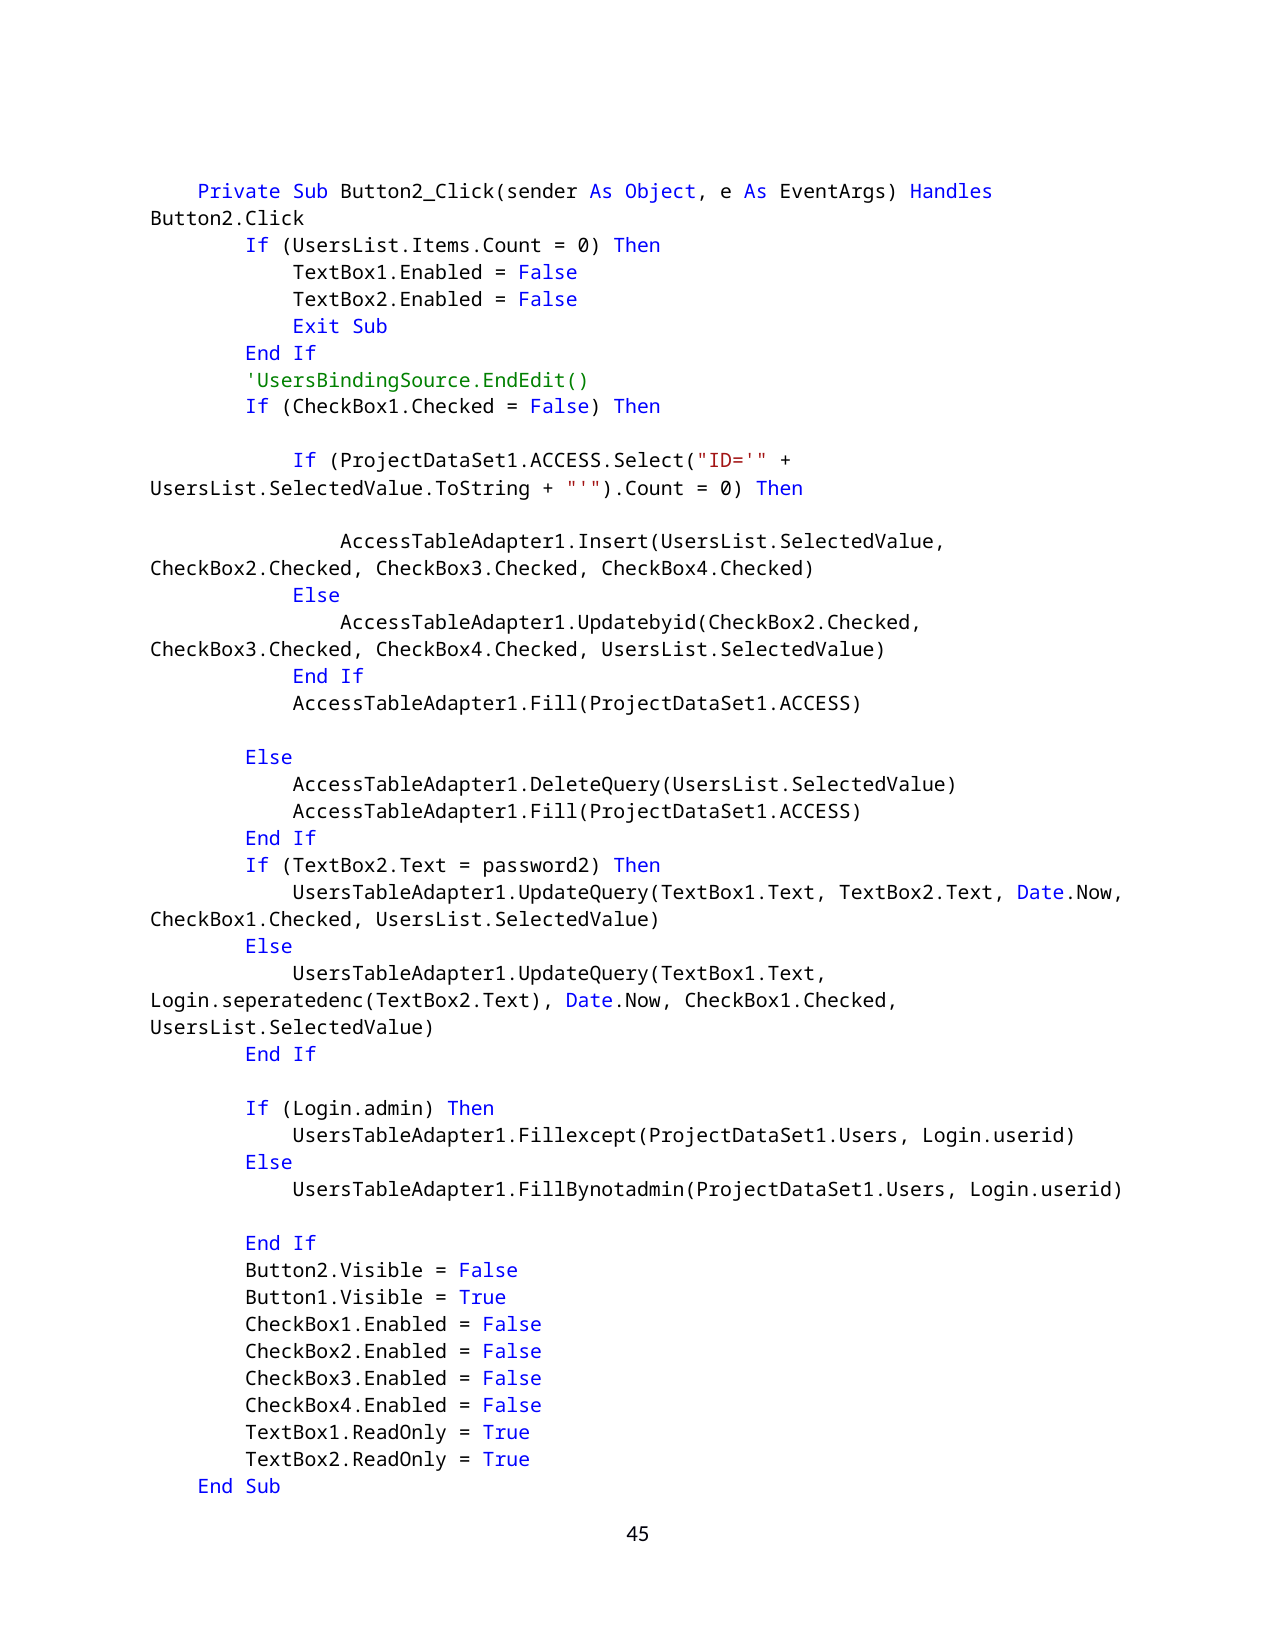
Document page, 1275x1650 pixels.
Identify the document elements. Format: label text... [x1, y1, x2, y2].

text End If [150, 339, 1125, 366]
text AccessTableAdapter1.Fill(ProjectDataSet1.ACCESS) [150, 797, 1125, 824]
text CheckBox2.Enabled = False [150, 1337, 1125, 1364]
text Else [150, 932, 1125, 959]
text UsersTableAdapter1.Fillexcept(ProjectDataSet1.Users, Login.userid) [150, 1121, 1125, 1148]
text CheckBox4.Enabled = False [150, 1391, 1125, 1418]
text Else [150, 1148, 1125, 1175]
text If (ProjectDataSet1.ACCESS.Select("ID='" + UsersList.SelectedValue.ToString + "'").Count = 0) Then [150, 447, 1125, 501]
text Else [150, 743, 1125, 771]
text UsersTableAdapter1.UpdateQuery(TextBox1.Text, TextBox2.Text, Date.Now, CheckBox1.Checked, UsersList.SelectedValue) [150, 878, 1125, 932]
text Exit Sub [150, 312, 1125, 339]
text End If [150, 663, 1125, 689]
text AccessTableAdapter1.Updatebyid(CheckBox2.Checked, CheckBox3.Checked, CheckBox4.Checked, UsersList.SelectedValue) [150, 609, 1125, 663]
text AccessTableAdapter1.Insert(UsersList.SelectedValue, CheckBox2.Checked, CheckBox3.Checked, CheckBox4.Checked) [150, 528, 1125, 582]
text AccessTableAdapter1.DeleteQuery(UsersList.SelectedValue) [150, 771, 1125, 797]
text If (CheckBox1.Checked = False) Then [150, 393, 1125, 420]
text Else [150, 582, 1125, 609]
text UsersTableAdapter1.UpdateQuery(TextBox1.Text, Login.seperatedenc(TextBox2.Text), Date.Now, CheckBox1.Checked, UsersList.SelectedValue) [150, 959, 1125, 1040]
text End If [150, 1229, 1125, 1256]
text Button2.Visible = False [150, 1256, 1125, 1283]
text TextBox2.Enabled = False [150, 285, 1125, 312]
text If (UsersList.Items.Count = 0) Then [150, 231, 1125, 258]
text TextBox2.ReadOnly = True [150, 1445, 1125, 1472]
text If (Login.admin) Then [150, 1094, 1125, 1121]
text AccessTableAdapter1.Fill(ProjectDataSet1.ACCESS) [150, 689, 1125, 717]
text TextBox1.ReadOnly = True [150, 1418, 1125, 1445]
text Button1.Visible = True [150, 1283, 1125, 1310]
text Private Sub Button2_Click(sender As Object, e As EventArgs) Handles Button2.Click [150, 177, 1125, 231]
text UsersTableAdapter1.FillBynotadmin(ProjectDataSet1.Users, Login.userid) [150, 1175, 1125, 1202]
text CheckBox3.Enabled = False [150, 1364, 1125, 1391]
text CheckBox1.Enabled = False [150, 1310, 1125, 1337]
text End Sub [150, 1472, 1125, 1499]
text 'UsersBindingSource.EndEdit() [150, 366, 1125, 393]
text TextBox1.Enabled = False [150, 258, 1125, 285]
text End If [150, 824, 1125, 851]
text End If [150, 1040, 1125, 1067]
text If (TextBox2.Text = password2) Then [150, 851, 1125, 878]
